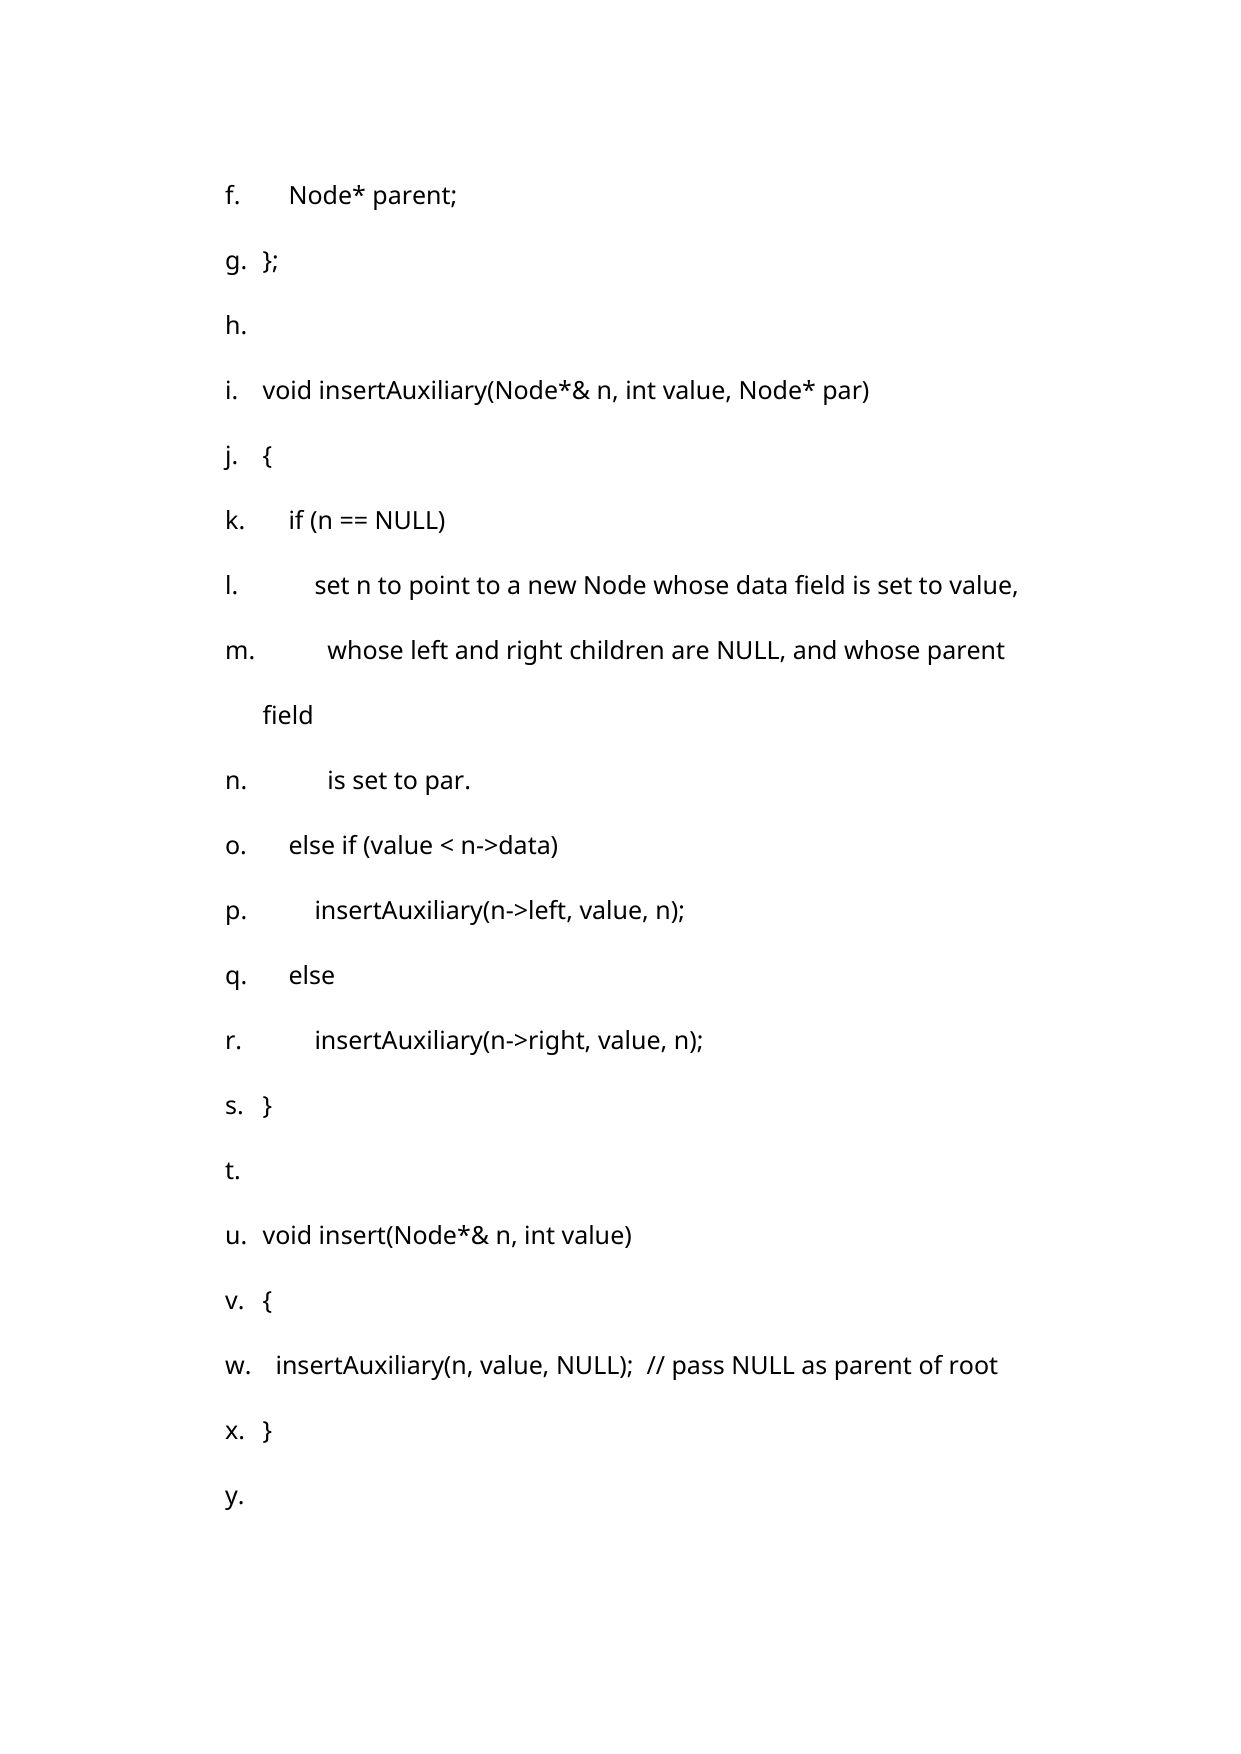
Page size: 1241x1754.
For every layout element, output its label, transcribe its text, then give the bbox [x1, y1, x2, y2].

list { [225, 422, 1053, 487]
list insertAuxiliary(n->left, value, n); [225, 877, 1053, 942]
list insertAuxiliary(n->right, value, n); [225, 1007, 1053, 1072]
list is set to par. [225, 747, 1053, 812]
list else if (value < n->data) [225, 812, 1053, 877]
list whose left and right children are NULL, and whose parent field [225, 617, 1053, 747]
list insertAuxiliary(n, value, NULL); // pass NULL as parent of root [225, 1332, 1053, 1397]
list } [225, 1072, 1053, 1137]
list Node* parent; [225, 162, 1053, 227]
list if (n == NULL) [225, 487, 1053, 552]
list }; [225, 227, 1053, 292]
list else [225, 942, 1053, 1007]
list void insert(Node*& n, int value) [225, 1202, 1053, 1267]
list void insertAuxiliary(Node*& n, int value, Node* par) [225, 357, 1053, 422]
list set n to point to a new Node whose data field is set to value, [225, 552, 1053, 617]
list { [225, 1267, 1053, 1332]
list } [225, 1397, 1053, 1462]
